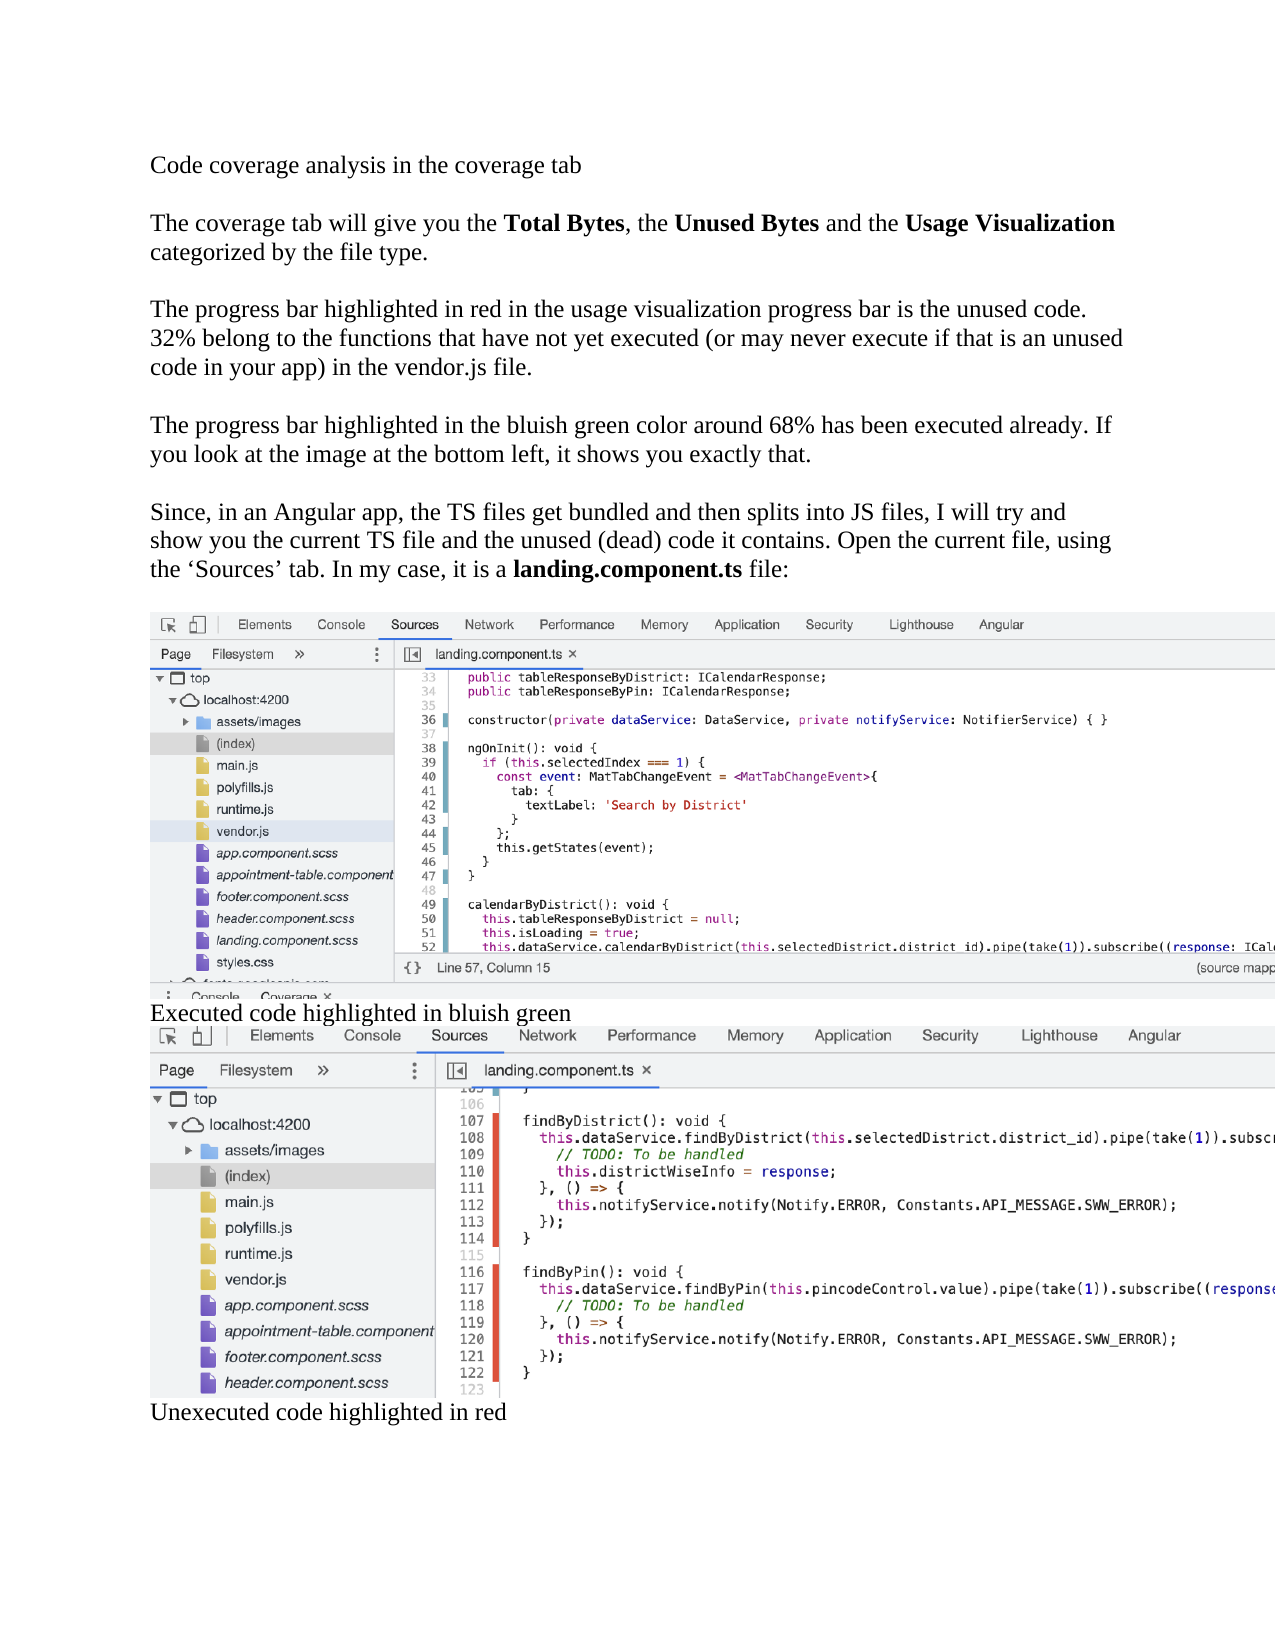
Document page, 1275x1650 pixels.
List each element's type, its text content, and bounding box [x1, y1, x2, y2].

picture [150, 1026, 1275, 1398]
text Executed code highlighted in bluish green [150, 999, 1125, 1026]
text The coverage tab will give you the Total Bytes, the Unused Bytes and the Usage Visualization categorized by the file type. [150, 208, 1125, 265]
picture [150, 612, 1275, 999]
text Unexecuted code highlighted in red [150, 1398, 1125, 1426]
text Code coverage analysis in the coverage tab [150, 150, 1125, 179]
text The progress bar highlighted in red in the usage visualization progress bar is the unused code. 32% belong to the functions that have not yet executed (or may never execute if that is an unused code in your app) in the vendor.js file. [150, 294, 1125, 381]
text Since, in an Angular app, the TS files get bundled and then splits into JS files, I will try and show you the current TS file and the unused (dead) code it contains. Open the current file, using the ‘Sources’ tab. In my case, it is a landing.component.ts file: [150, 497, 1125, 583]
text The progress bar highlighted in the bluish green color around 68% has been executed already. If you look at the image at the bottom left, it shows you exactly that. [150, 410, 1125, 467]
